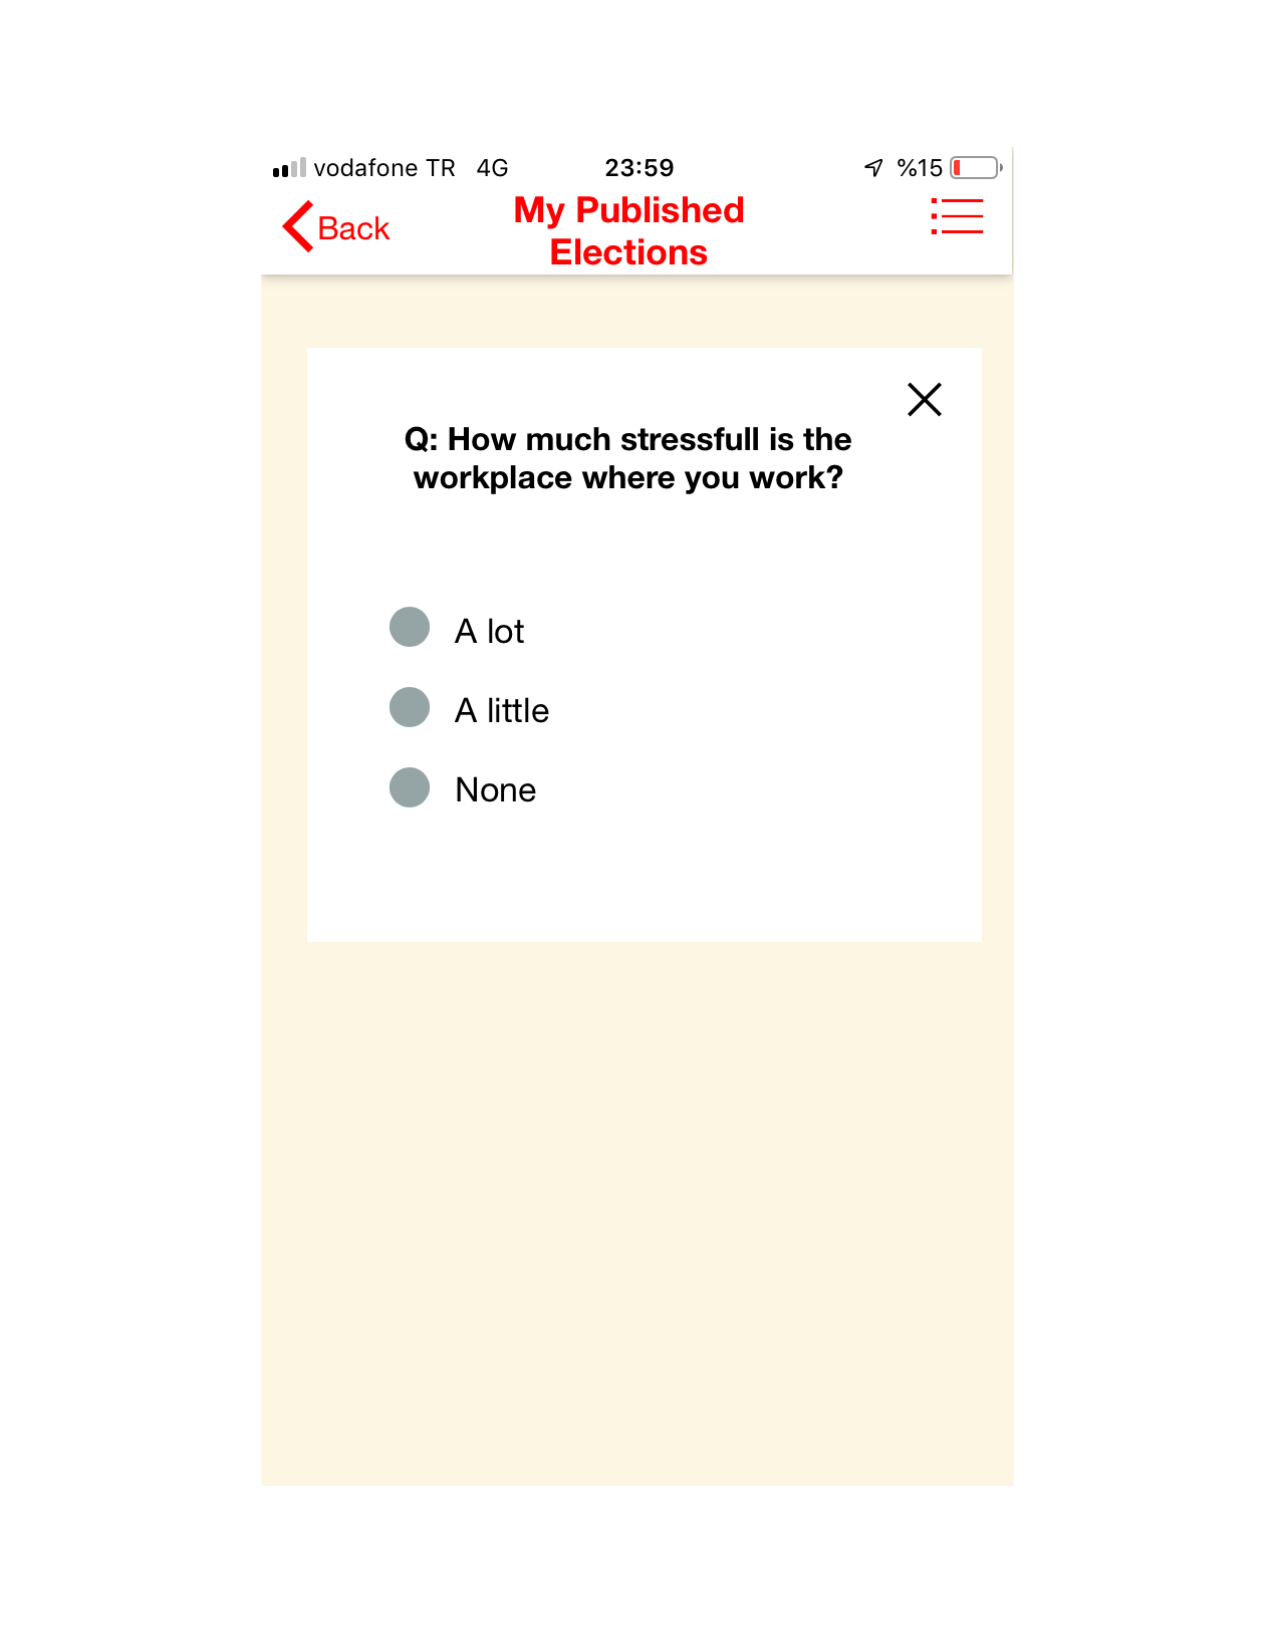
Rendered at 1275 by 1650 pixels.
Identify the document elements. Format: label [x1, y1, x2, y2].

picture [261, 147, 1014, 1486]
